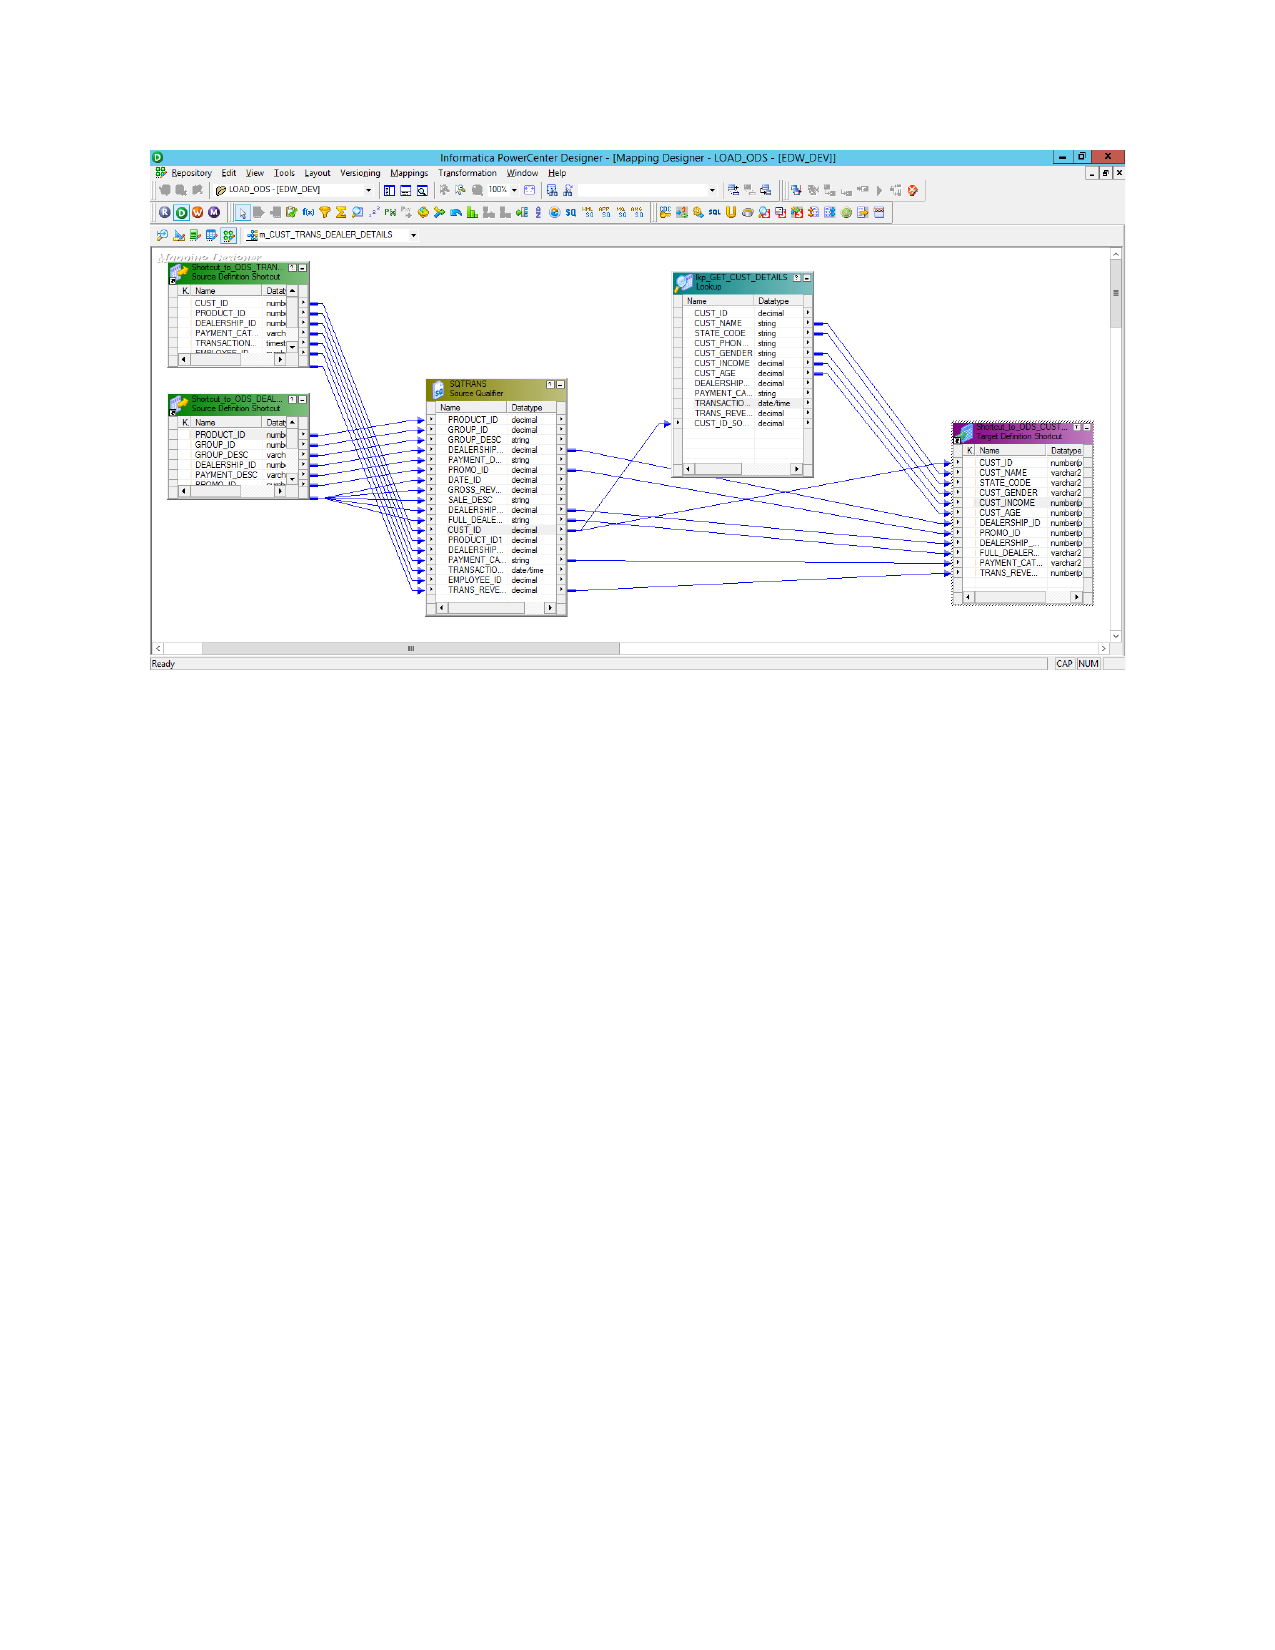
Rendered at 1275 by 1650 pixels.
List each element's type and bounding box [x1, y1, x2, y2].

picture [150, 150, 1125, 670]
